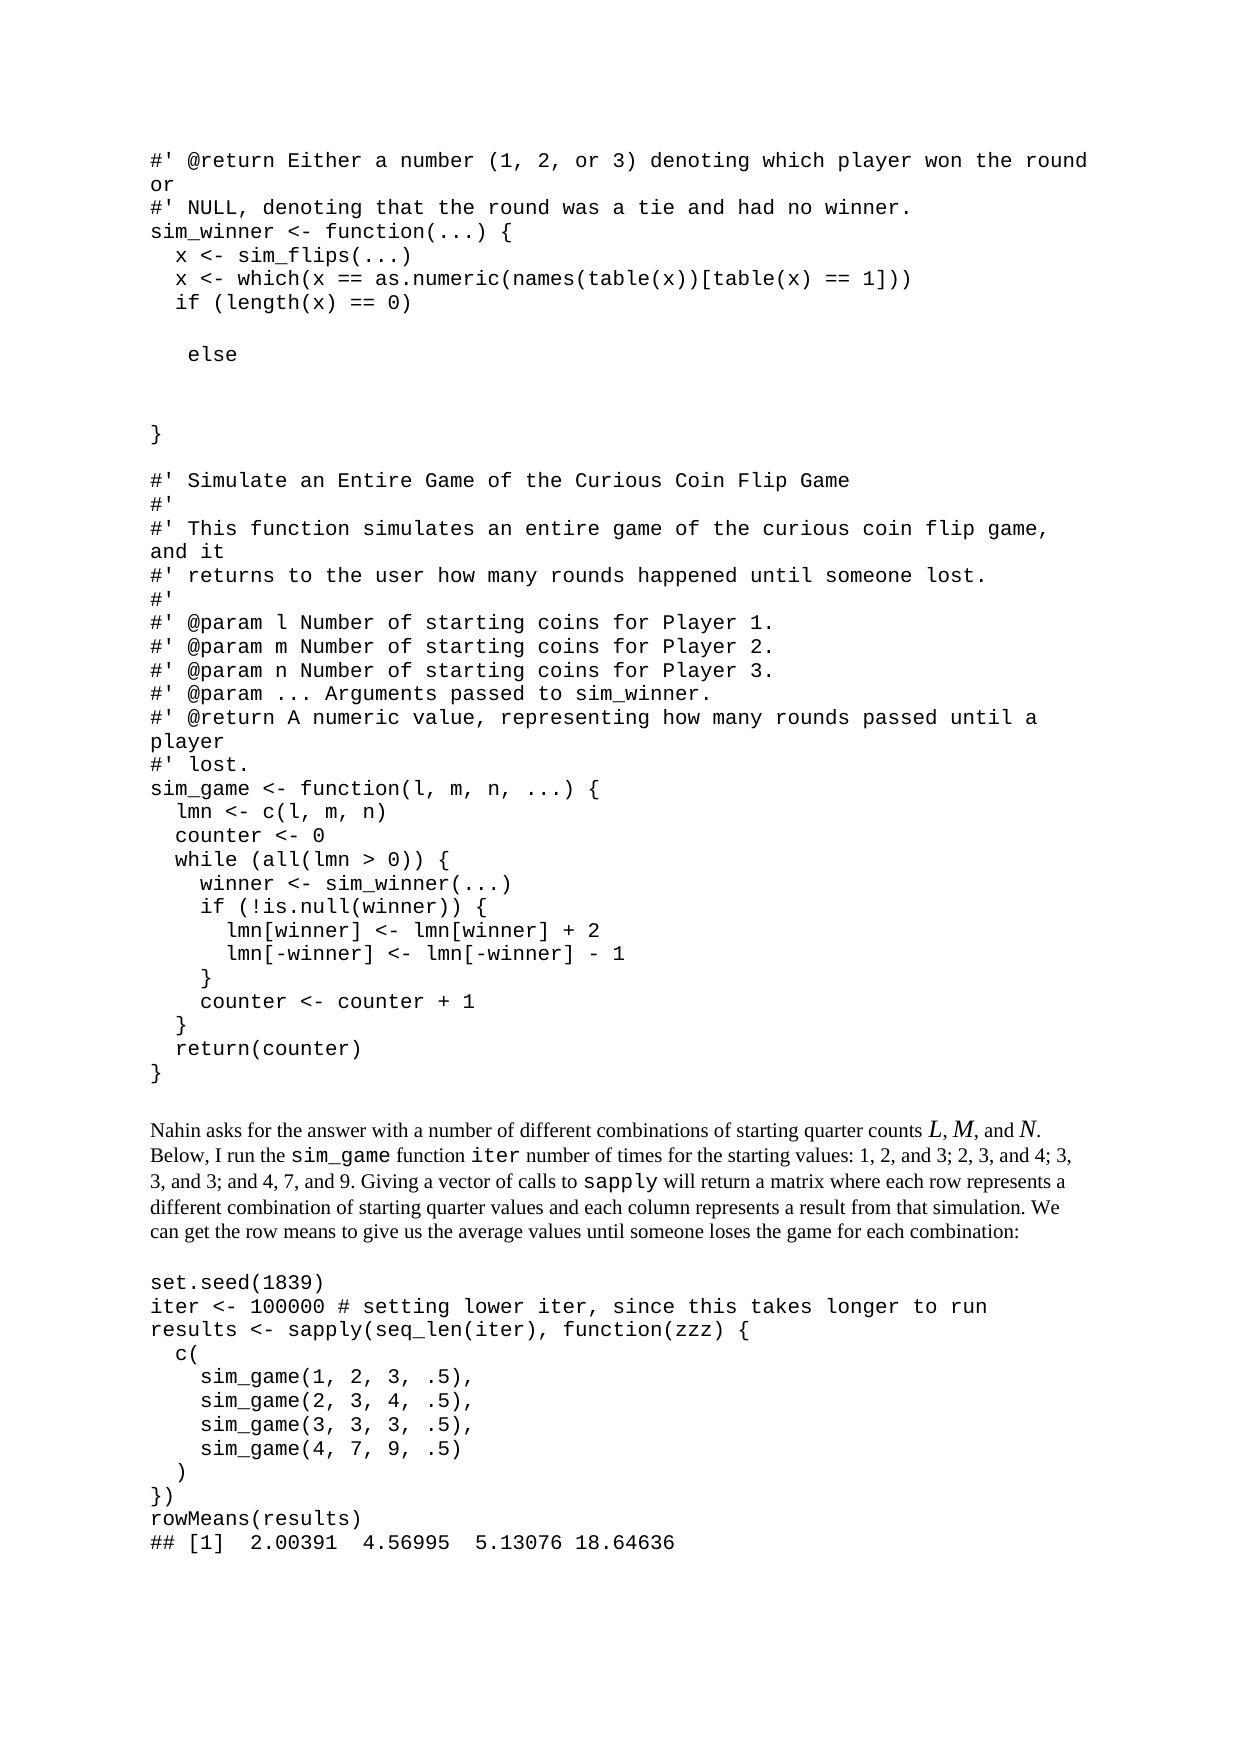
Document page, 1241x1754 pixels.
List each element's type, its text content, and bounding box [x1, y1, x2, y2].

text iter <- 100000 # setting lower iter, since this takes longer to run [150, 1296, 1090, 1319]
text rowMeans(results) [150, 1508, 1090, 1532]
text } [150, 1014, 1090, 1038]
text lmn[winner] <- lmn[winner] + 2 [150, 920, 1090, 943]
text counter <- counter + 1 [150, 991, 1090, 1014]
text Nahin asks for the answer with a number of different combinations of starting quarter counts L, M, and N. Below, I run the sim_game function iter number of times for the starting values: 1, 2, and 3; 2, 3, and 4; 3, 3, and 3; and 4, 7, and 9. Giving a vector of calls to sapply will return a matrix where each row represents a different combination of starting quarter values and each column represents a result from that simulation. We can get the row means to give us the average values until someone loses the game for each combination: [150, 1114, 1090, 1243]
text #' This function simulates an entire game of the curious coin flip game, and it [150, 518, 1090, 565]
text #' @return Either a number (1, 2, or 3) denoting which player won the round or [150, 150, 1090, 197]
text sim_winner <- function(...) { [150, 221, 1090, 244]
text sim_game(2, 3, 4, .5), [150, 1390, 1090, 1414]
text ## [1] 2.00391 4.56995 5.13076 18.64636 [150, 1532, 1090, 1556]
text x <- which(x == as.numeric(names(table(x))[table(x) == 1])) [150, 268, 1090, 292]
text #' [150, 494, 1090, 518]
text #' NULL, denoting that the round was a tie and had no winner. [150, 197, 1090, 221]
text set.seed(1839) [150, 1272, 1090, 1296]
text return(counter) [150, 1038, 1090, 1062]
text results <- sapply(seq_len(iter), function(zzz) { [150, 1319, 1090, 1343]
text if (!is.null(winner)) { [150, 896, 1090, 920]
text } [150, 1062, 1090, 1085]
text while (all(lmn > 0)) { [150, 849, 1090, 872]
text }) [150, 1485, 1090, 1508]
text } [150, 967, 1090, 991]
text sim_game(1, 2, 3, .5), [150, 1367, 1090, 1390]
text counter <- 0 [150, 825, 1090, 849]
text c( [150, 1343, 1090, 1367]
text if (length(x) == 0) [150, 292, 1090, 316]
text sim_game(4, 7, 9, .5) [150, 1437, 1090, 1461]
text lmn <- c(l, m, n) [150, 802, 1090, 825]
text sim_game <- function(l, m, n, ...) { [150, 778, 1090, 802]
text #' Simulate an Entire Game of the Curious Coin Flip Game [150, 471, 1090, 494]
text winner <- sim_winner(...) [150, 872, 1090, 896]
text ) [150, 1461, 1090, 1485]
text lmn[-winner] <- lmn[-winner] - 1 [150, 943, 1090, 967]
text #' @return A numeric value, representing how many rounds passed until a player [150, 707, 1090, 754]
text x <- sim_flips(...) [150, 244, 1090, 268]
text #' @param l Number of starting coins for Player 1. [150, 612, 1090, 636]
text #' @param ... Arguments passed to sim_winner. [150, 683, 1090, 707]
text } [150, 423, 1090, 447]
text #' lost. [150, 754, 1090, 778]
text #' @param m Number of starting coins for Player 2. [150, 636, 1090, 660]
text #' @param n Number of starting coins for Player 3. [150, 660, 1090, 683]
text sim_game(3, 3, 3, .5), [150, 1414, 1090, 1437]
text #' [150, 589, 1090, 612]
text #' returns to the user how many rounds happened until someone lost. [150, 565, 1090, 589]
text else [150, 343, 1090, 367]
